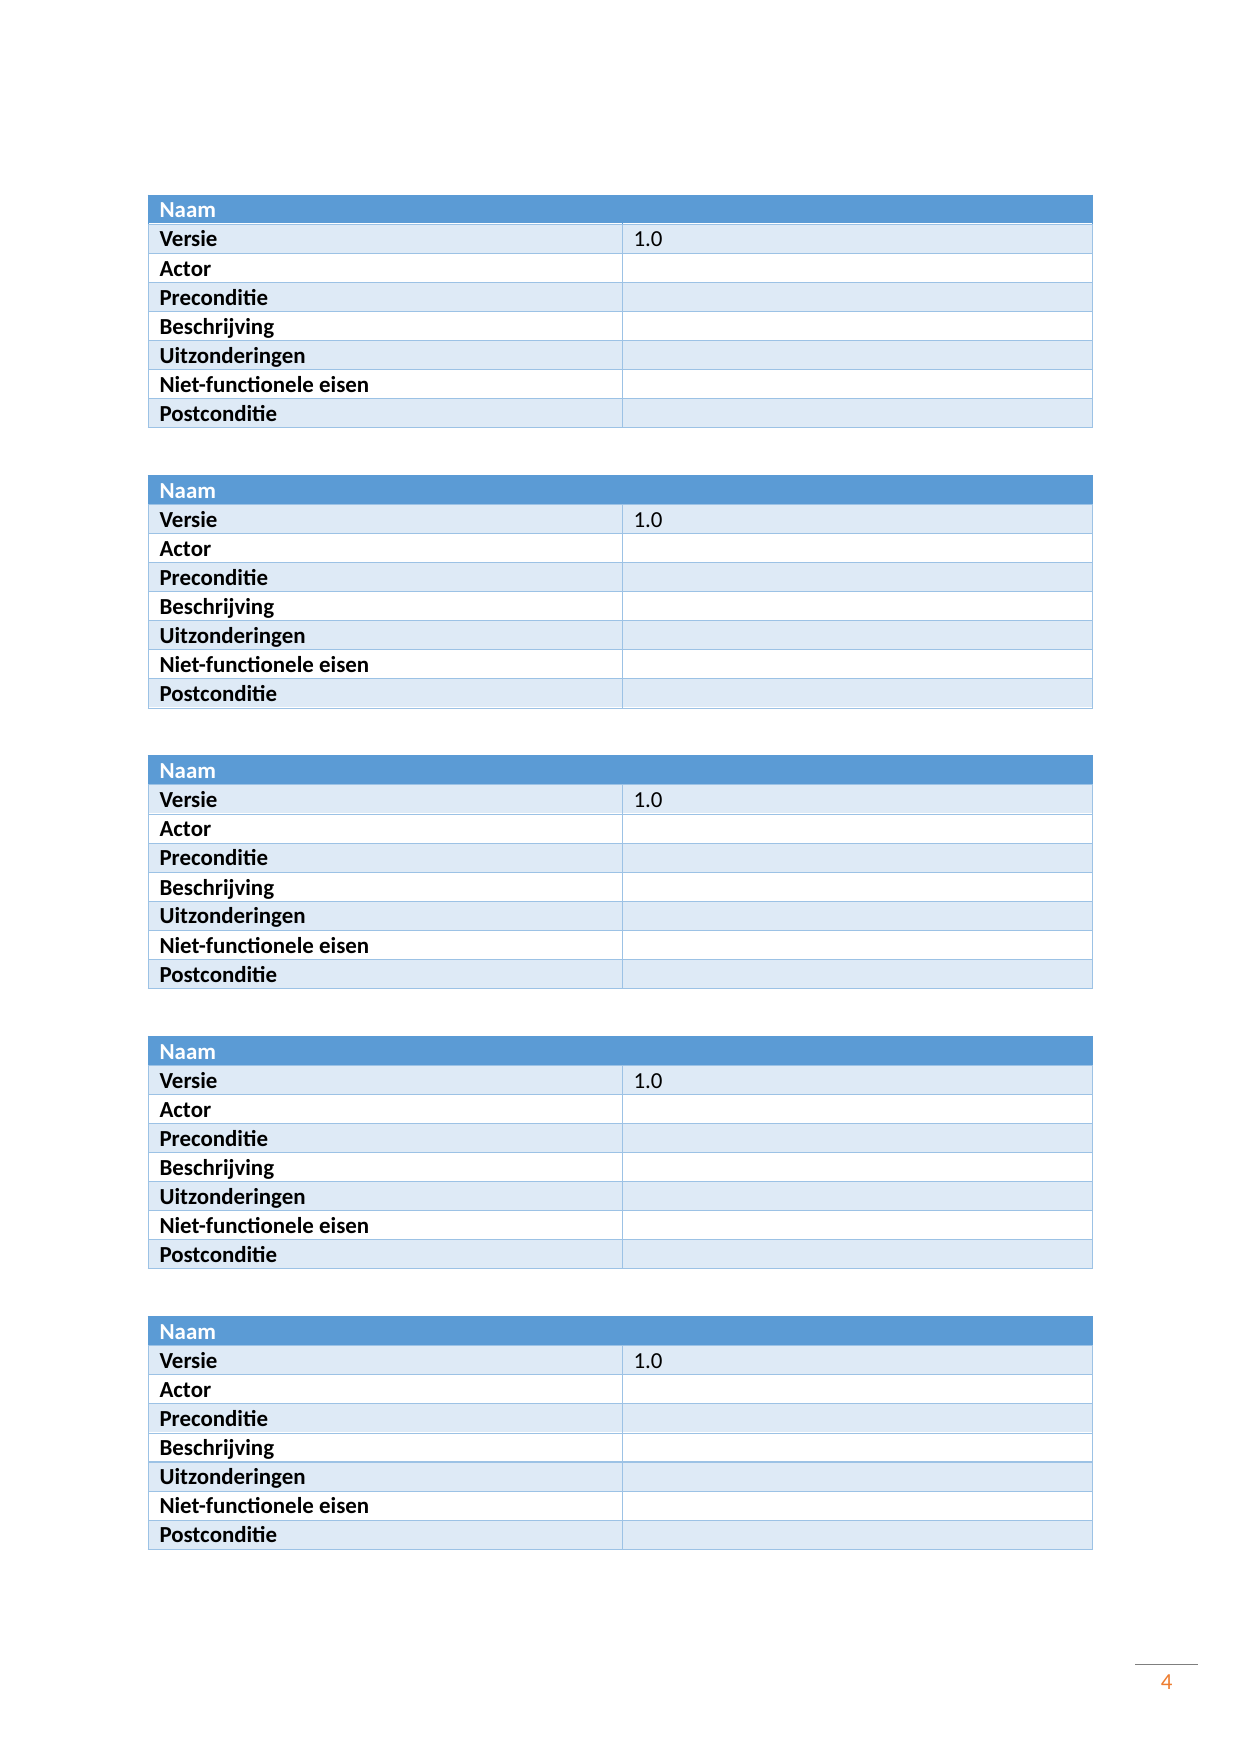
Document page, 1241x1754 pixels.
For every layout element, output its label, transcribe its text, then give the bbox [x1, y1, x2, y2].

table_header Naam [149, 1037, 622, 1065]
table_cell Niet-functionele eisen [149, 650, 622, 678]
table_header [623, 1037, 1092, 1065]
table_cell [623, 902, 1092, 930]
table_cell Beschrijving [149, 1153, 622, 1181]
table_cell Postconditie [149, 1521, 622, 1549]
table_header [623, 756, 1092, 784]
table_cell [623, 534, 1092, 562]
table_cell Actor [149, 815, 622, 842]
table_cell Actor [149, 534, 622, 562]
table_cell Niet-functionele eisen [149, 931, 622, 959]
table_cell Versie [149, 785, 622, 813]
table_cell [623, 844, 1092, 872]
table_cell Niet-functionele eisen [149, 370, 622, 398]
table_cell Actor [149, 1375, 622, 1403]
table_cell Versie [149, 1346, 622, 1374]
table_cell [623, 1240, 1092, 1268]
table_cell Uitzonderingen [149, 1182, 622, 1210]
table_cell Postconditie [149, 679, 622, 707]
table_cell 1.0 [623, 225, 1092, 253]
table_cell 1.0 [623, 1066, 1092, 1094]
table_cell Versie [149, 225, 622, 253]
table_cell 1.0 [623, 785, 1092, 813]
table_cell Versie [149, 1066, 622, 1094]
table_cell Beschrijving [149, 592, 622, 620]
table_cell Preconditie [149, 563, 622, 591]
table_cell [623, 1463, 1092, 1491]
table_header [623, 196, 1092, 223]
table_cell Beschrijving [149, 873, 622, 901]
table_cell [623, 679, 1092, 707]
table_cell [623, 341, 1092, 369]
table_cell [623, 931, 1092, 959]
table_header Naam [149, 476, 622, 504]
table_header Naam [149, 196, 622, 223]
table_cell [623, 621, 1092, 649]
table_cell [623, 815, 1092, 842]
table_cell Preconditie [149, 283, 622, 311]
table_cell [623, 283, 1092, 311]
table_header Naam [149, 756, 622, 784]
table_cell Niet-functionele eisen [149, 1211, 622, 1239]
table_header [623, 476, 1092, 504]
table_cell [623, 1095, 1092, 1123]
table_cell Uitzonderingen [149, 902, 622, 930]
table_cell Uitzonderingen [149, 341, 622, 369]
table_cell Postconditie [149, 960, 622, 988]
table_cell [623, 1521, 1092, 1549]
table_cell Preconditie [149, 1404, 622, 1432]
table_cell Actor [149, 254, 622, 282]
table_cell Beschrijving [149, 312, 622, 340]
table_cell [623, 312, 1092, 340]
table_cell [623, 1492, 1092, 1519]
table_cell Postconditie [149, 1240, 622, 1268]
table_cell Actor [149, 1095, 622, 1123]
table_cell 1.0 [623, 505, 1092, 533]
table_cell Preconditie [149, 1124, 622, 1152]
table_cell Postconditie [149, 399, 622, 427]
table_cell [623, 254, 1092, 282]
table_cell [623, 399, 1092, 427]
table_cell [623, 1124, 1092, 1152]
table_header Naam [149, 1317, 622, 1345]
table_cell Beschrijving [149, 1434, 622, 1461]
table_cell [623, 370, 1092, 398]
table_cell [623, 873, 1092, 901]
table_cell Uitzonderingen [149, 1463, 622, 1491]
table_cell [623, 563, 1092, 591]
table_header [623, 1317, 1092, 1345]
table_cell [623, 1211, 1092, 1239]
table_cell Uitzonderingen [149, 621, 622, 649]
table_cell [623, 592, 1092, 620]
table_cell [623, 1153, 1092, 1181]
table_cell 1.0 [623, 1346, 1092, 1374]
table_cell Preconditie [149, 844, 622, 872]
table_cell Niet-functionele eisen [149, 1492, 622, 1519]
table_cell [623, 650, 1092, 678]
table_cell [623, 1182, 1092, 1210]
table_cell [623, 960, 1092, 988]
table_cell Versie [149, 505, 622, 533]
table_cell [623, 1434, 1092, 1461]
table_cell [623, 1375, 1092, 1403]
table_cell [623, 1404, 1092, 1432]
